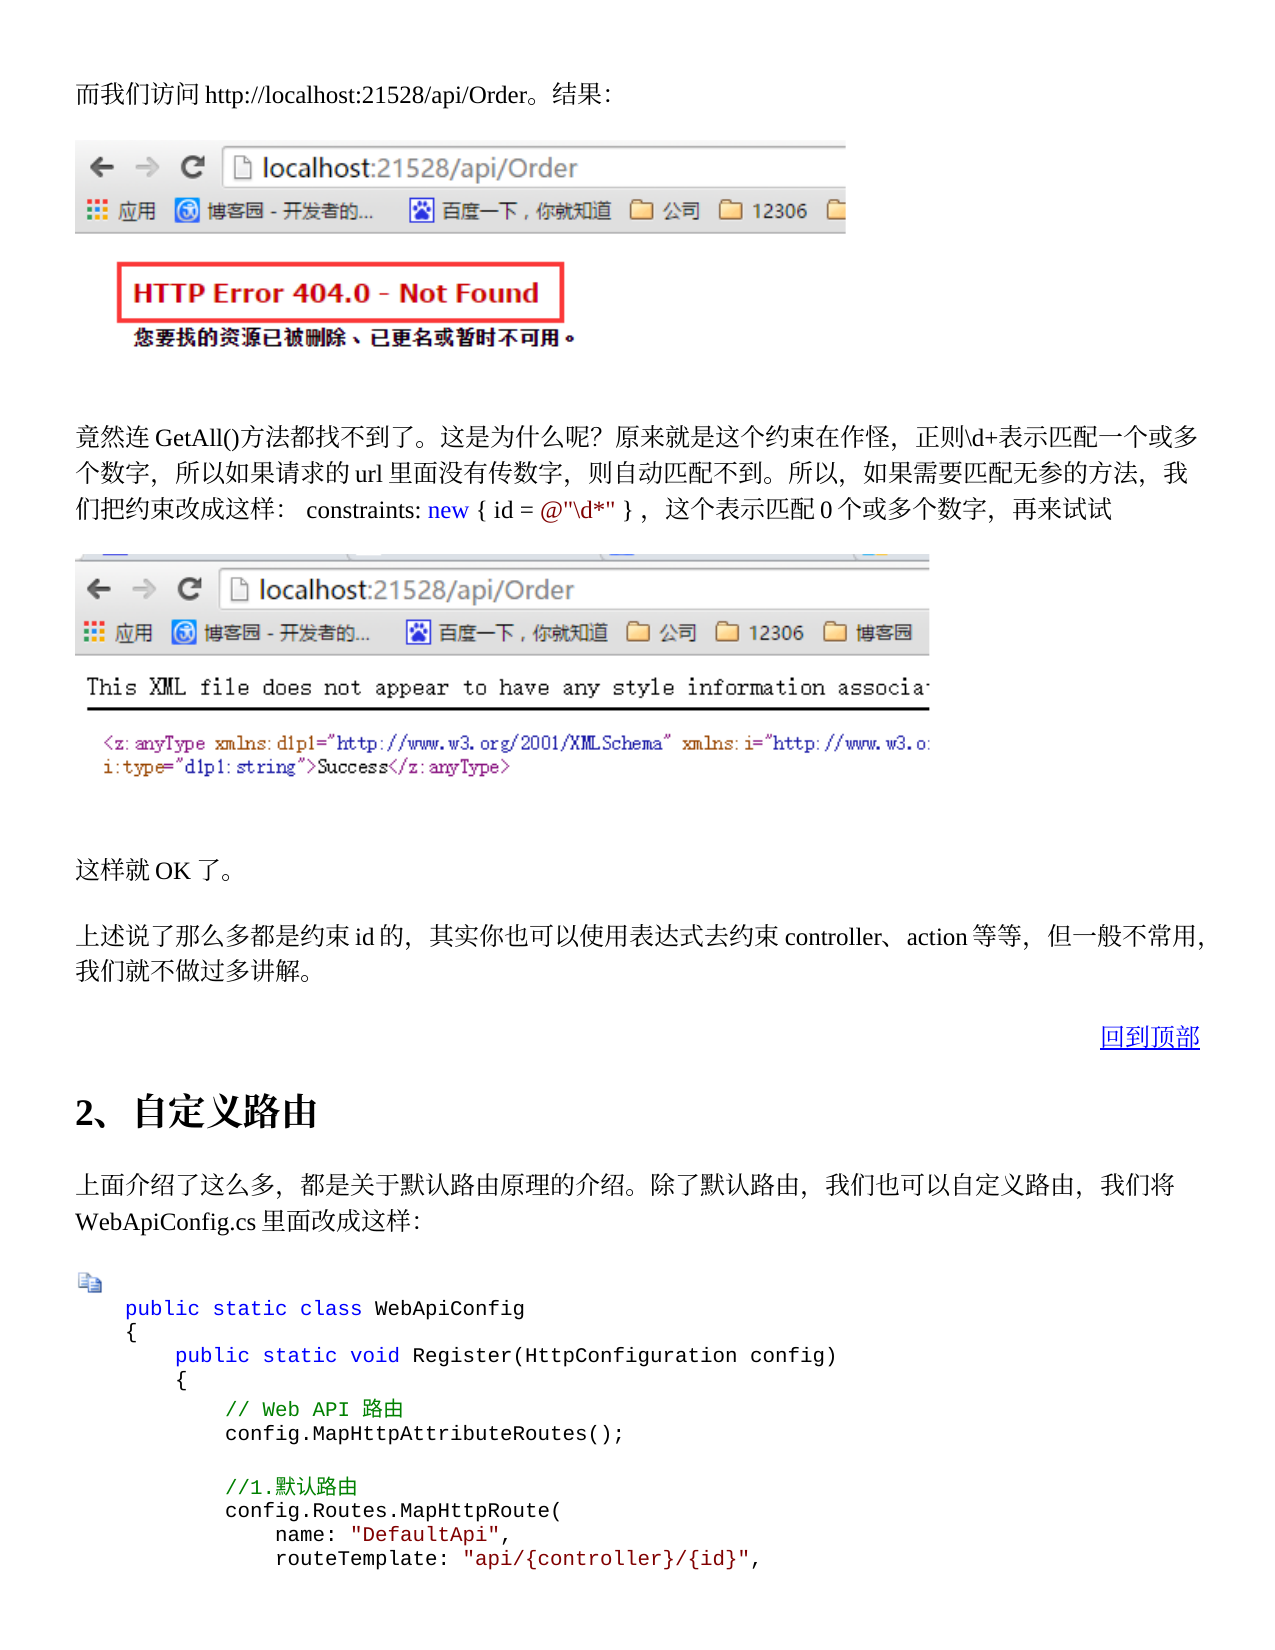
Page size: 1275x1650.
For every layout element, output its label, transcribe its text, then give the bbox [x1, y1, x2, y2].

text { [75, 1368, 1200, 1392]
text name: "DefaultApi", [75, 1524, 1200, 1548]
text 这样就OK了。 [75, 851, 1200, 887]
picture [75, 140, 846, 389]
text config.MapHttpAttributeRoutes(); [75, 1423, 1200, 1446]
picture [75, 1266, 107, 1298]
text 上述说了那么多都是约束id的，其实你也可以使用表达式去约束controller、action等等，但一般不常用，我们就不做过多讲解。 [75, 916, 1200, 988]
picture [75, 554, 930, 822]
text 而我们访问http://localhost:21528/api/Order。结果： [75, 75, 1200, 111]
text public static class WebApiConfig [75, 1298, 1200, 1321]
text 上面介绍了这么多，都是关于默认路由原理的介绍。除了默认路由，我们也可以自定义路由，我们将WebApiConfig.cs里面改成这样： [75, 1165, 1200, 1237]
text // Web API 路由 [75, 1392, 1200, 1423]
text //1.默认路由 [75, 1470, 1200, 1500]
text config.Routes.MapHttpRoute( [75, 1500, 1200, 1524]
text public static void Register(HttpConfiguration config) [75, 1345, 1200, 1368]
text routeTemplate: "api/{controller}/{id}", [75, 1548, 1200, 1571]
text 竟然连GetAll()方法都找不到了。这是为什么呢？原来就是这个约束在作怪，正则\d+表示匹配一个或多个数字，所以如果请求的url里面没有传数字，则自动匹配不到。所以，如果需要匹配无参的方法，我们把约束改成这样： constraints: new { id = @"\d*" } ，这个表示匹配0个或多个数字，再来试试 [75, 417, 1200, 525]
text { [75, 1321, 1200, 1345]
text 2、自定义路由 [75, 1082, 1200, 1136]
text 回到顶部 [75, 1017, 1200, 1053]
